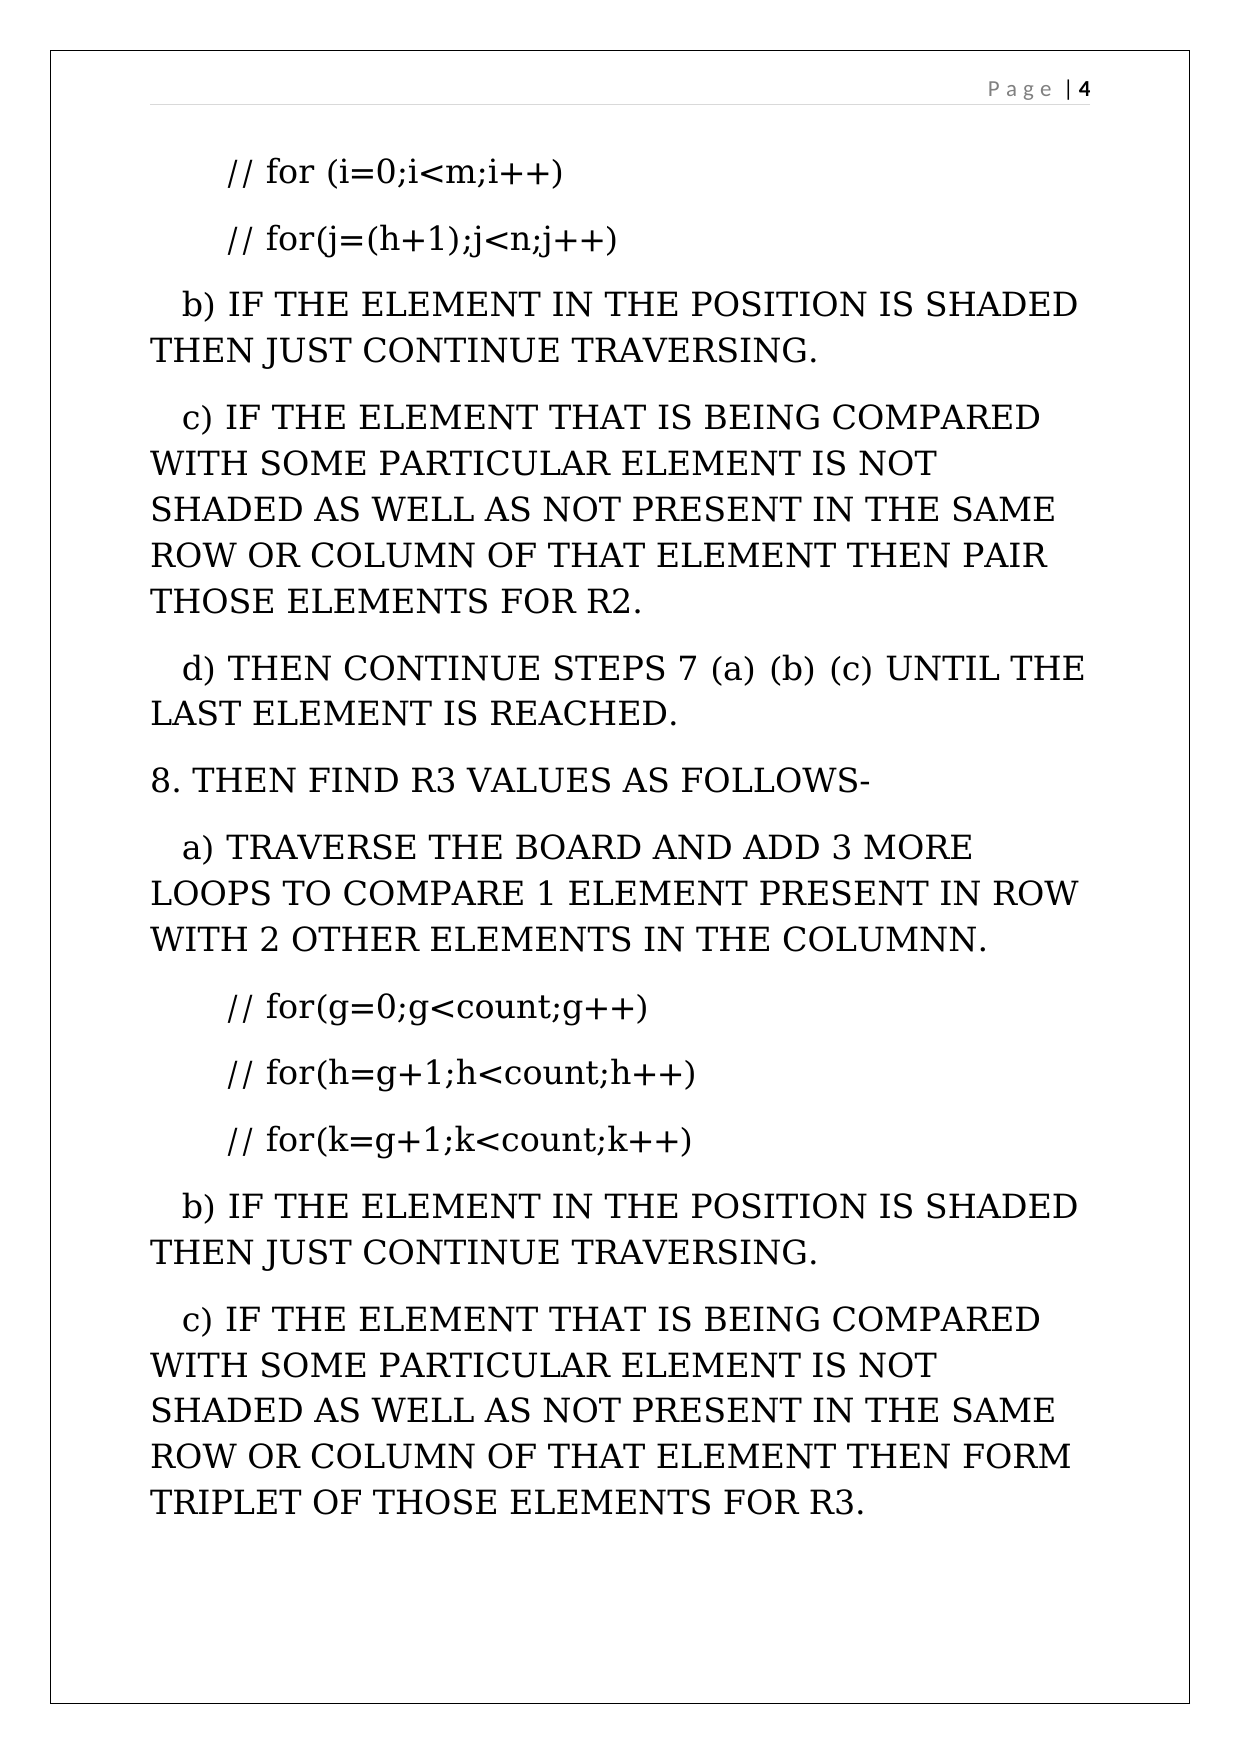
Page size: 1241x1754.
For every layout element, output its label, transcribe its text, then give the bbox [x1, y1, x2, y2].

text d) THEN CONTINUE STEPS 7 (a) (b) (c) UNTIL THE LAST ELEMENT IS REACHED. [150, 647, 1090, 733]
text // for(k=g+1;k<count;k++) [150, 1118, 1090, 1158]
text 8. THEN FIND R3 VALUES AS FOLLOWS- [150, 759, 1090, 799]
text // for (i=0;i<m;i++) [150, 150, 1090, 190]
text // for(g=0;g<count;g++) [150, 985, 1090, 1025]
text a) TRAVERSE THE BOARD AND ADD 3 MORE LOOPS TO COMPARE 1 ELEMENT PRESENT IN ROW WITH 2 OTHER ELEMENTS IN THE COLUMNN. [150, 826, 1090, 958]
text b) IF THE ELEMENT IN THE POSITION IS SHADED THEN JUST CONTINUE TRAVERSING. [150, 283, 1090, 369]
text b) IF THE ELEMENT IN THE POSITION IS SHADED THEN JUST CONTINUE TRAVERSING. [150, 1185, 1090, 1271]
text // for(j=(h+1);j<n;j++) [150, 217, 1090, 257]
text c) IF THE ELEMENT THAT IS BEING COMPARED WITH SOME PARTICULAR ELEMENT IS NOT SHADED AS WELL AS NOT PRESENT IN THE SAME ROW OR COLUMN OF THAT ELEMENT THEN PAIR THOSE ELEMENTS FOR R2. [150, 396, 1090, 620]
text c) IF THE ELEMENT THAT IS BEING COMPARED WITH SOME PARTICULAR ELEMENT IS NOT SHADED AS WELL AS NOT PRESENT IN THE SAME ROW OR COLUMN OF THAT ELEMENT THEN FORM TRIPLET OF THOSE ELEMENTS FOR R3. [150, 1298, 1090, 1522]
text // for(h=g+1;h<count;h++) [150, 1052, 1090, 1092]
